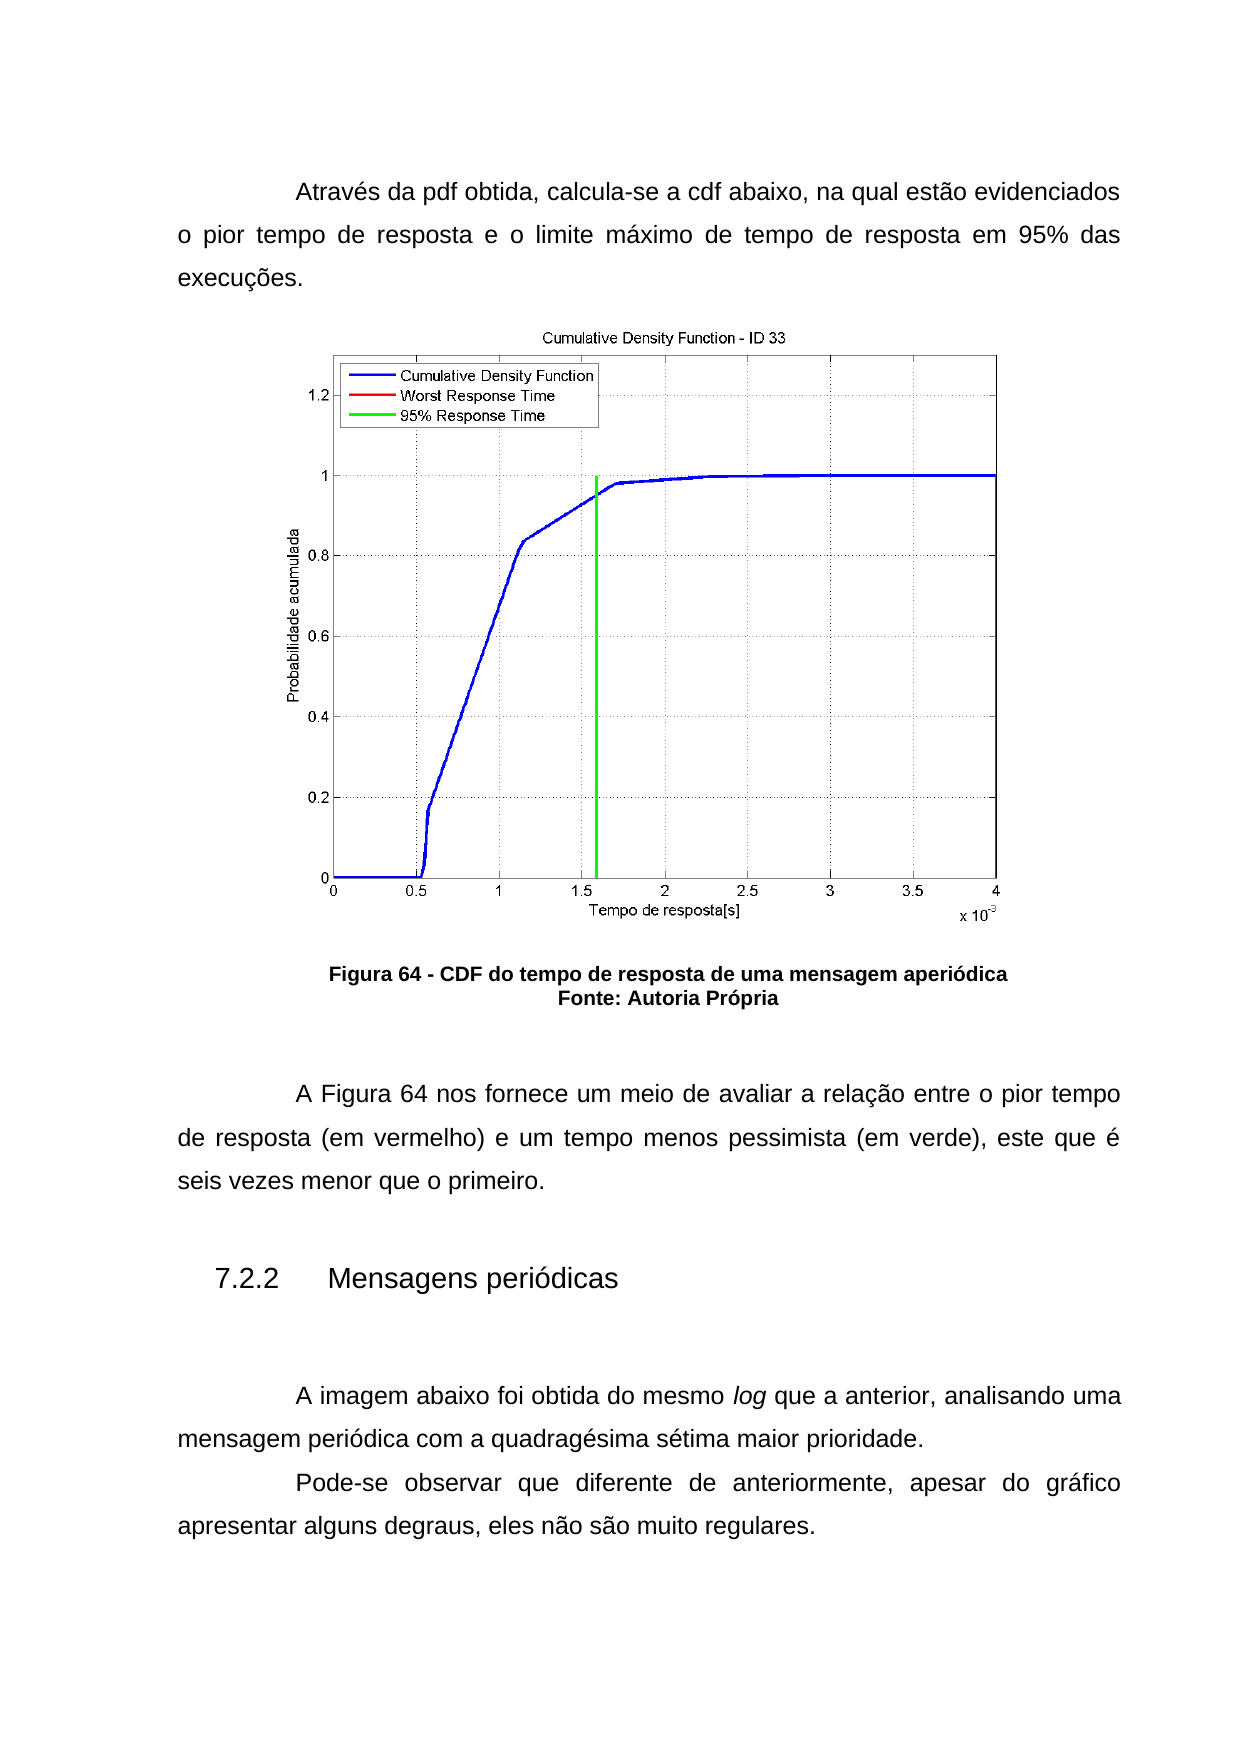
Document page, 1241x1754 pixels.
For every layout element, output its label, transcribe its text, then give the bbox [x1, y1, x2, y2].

text Pode-se observar que diferente de anteriormente, apesar do gráfico apresentar alguns degraus, eles não são muito regulares. [177, 1467, 1122, 1539]
subtitle Mensagens periódicas [177, 1261, 1122, 1295]
text Figura 64 - CDF do tempo de resposta de uma mensagem aperiódica [177, 962, 1122, 986]
text A imagem abaixo foi obtida do mesmo log que a anterior, analisando uma mensagem periódica com a quadragésima sétima maior prioridade. [177, 1381, 1122, 1453]
text Fonte: Autoria Própria [177, 986, 1122, 1010]
text A Figura 64 nos fornece um meio de avaliar a relação entre o pior tempo de resposta (em vermelho) e um tempo menos pessimista (em verde), este que é seis vezes menor que o primeiro. [177, 1079, 1122, 1194]
picture [222, 306, 1077, 948]
text Através da pdf obtida, calcula-se a cdf abaixo, na qual estão evidenciados o pior tempo de resposta e o limite máximo de tempo de resposta em 95% das execuções. [177, 177, 1122, 292]
